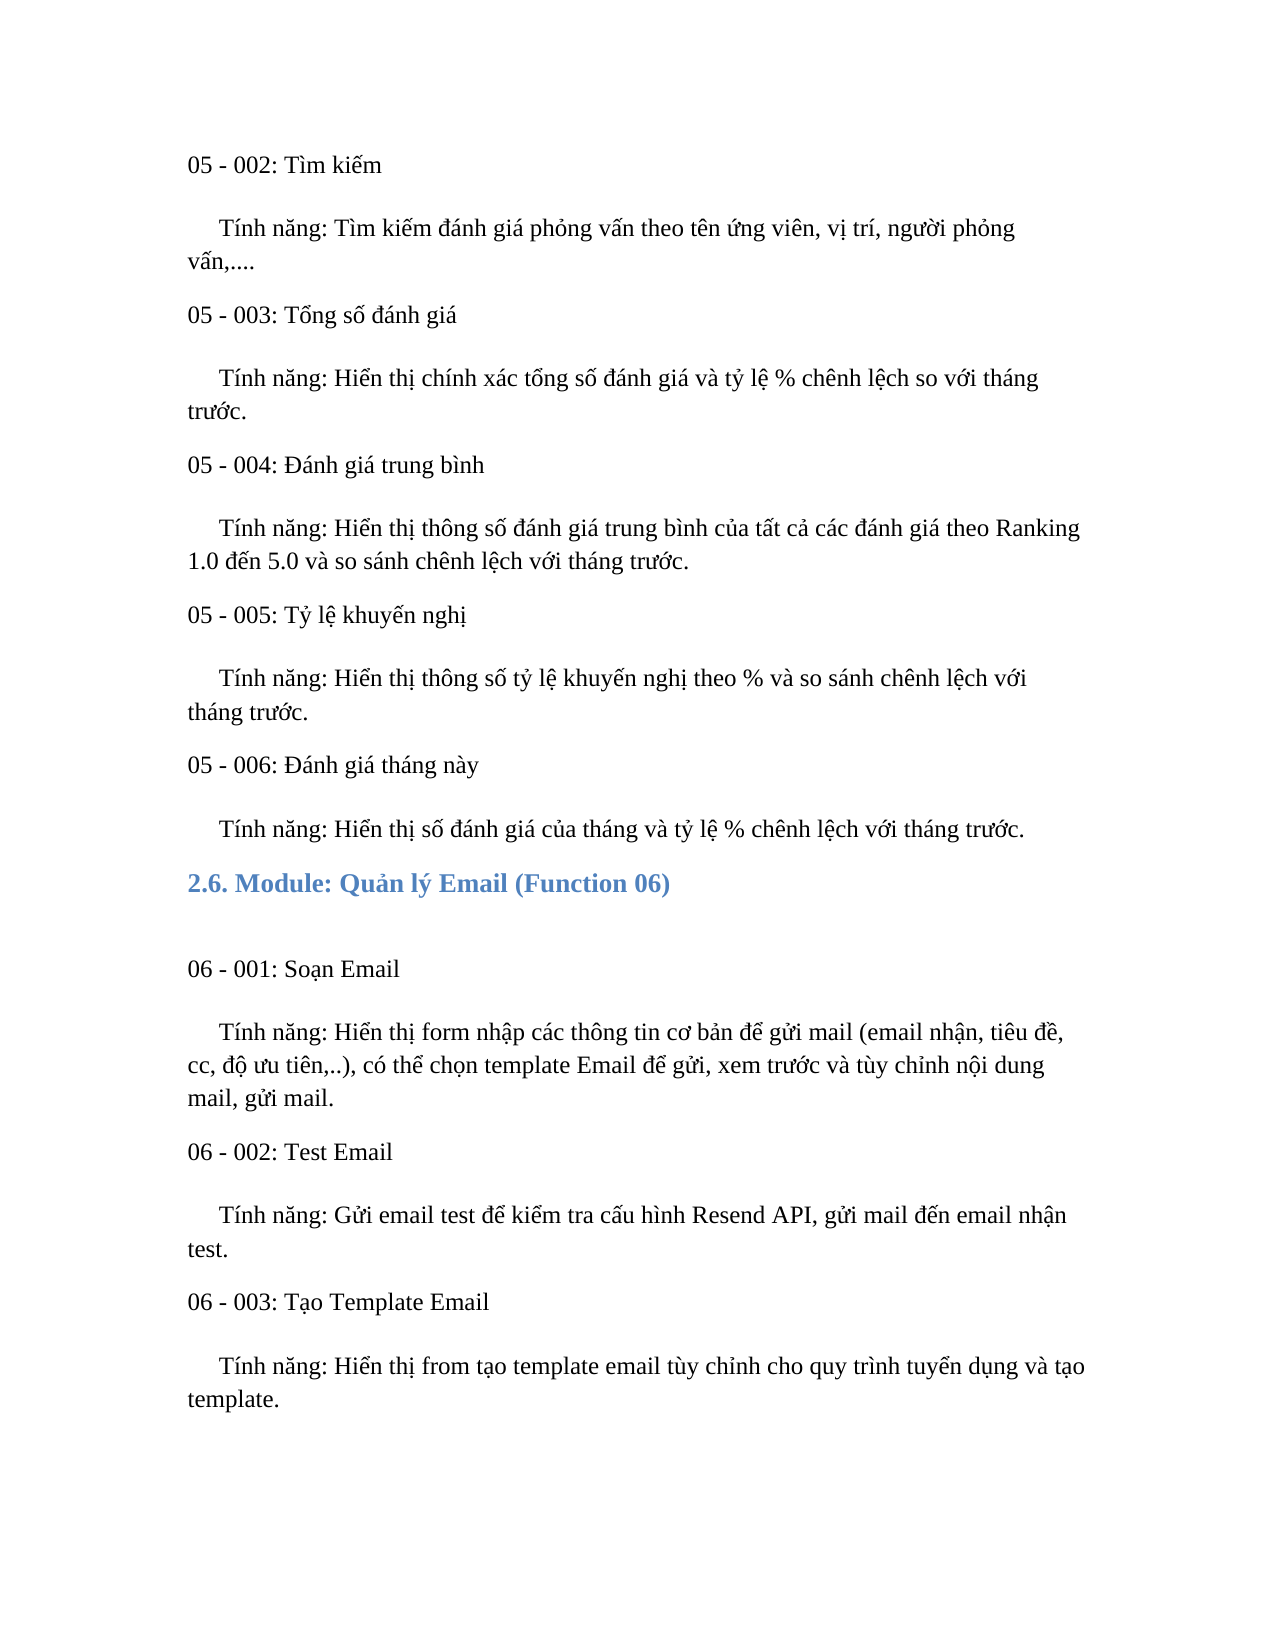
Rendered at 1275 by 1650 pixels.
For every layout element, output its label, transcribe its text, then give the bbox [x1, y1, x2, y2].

text 06 - 002: Test Email Tính năng: Gửi email test để kiểm tra cấu hình Resend API, gửi mail đến email nhận test. [187, 1137, 1087, 1262]
text 06 - 001: Soạn Email Tính năng: Hiển thị form nhập các thông tin cơ bản để gửi mail (email nhận, tiêu đề, cc, độ ưu tiên,..), có thể chọn template Email để gửi, xem trước và tùy chỉnh nội dung mail, gửi mail. [187, 954, 1087, 1112]
text 05 - 002: Tìm kiếm Tính năng: Tìm kiếm đánh giá phỏng vấn theo tên ứng viên, vị trí, người phỏng vấn,.... [187, 150, 1087, 275]
text 05 - 006: Đánh giá tháng này Tính năng: Hiển thị số đánh giá của tháng và tỷ lệ % chênh lệch với tháng trước. [187, 750, 1087, 842]
text 05 - 004: Đánh giá trung bình Tính năng: Hiển thị thông số đánh giá trung bình của tất cả các đánh giá theo Ranking 1.0 đến 5.0 và so sánh chênh lệch với tháng trước. [187, 450, 1087, 575]
text 05 - 005: Tỷ lệ khuyến nghị Tính năng: Hiển thị thông số tỷ lệ khuyến nghị theo % và so sánh chênh lệch với tháng trước. [187, 600, 1087, 725]
subtitle 2.6. Module: Quản lý Email (Function 06) [187, 867, 1087, 899]
text 06 - 003: Tạo Template Email Tính năng: Hiển thị from tạo template email tùy chỉnh cho quy trình tuyển dụng và tạo template. [187, 1287, 1087, 1412]
text 05 - 003: Tổng số đánh giá Tính năng: Hiển thị chính xác tổng số đánh giá và tỷ lệ % chênh lệch so với tháng trước. [187, 300, 1087, 425]
